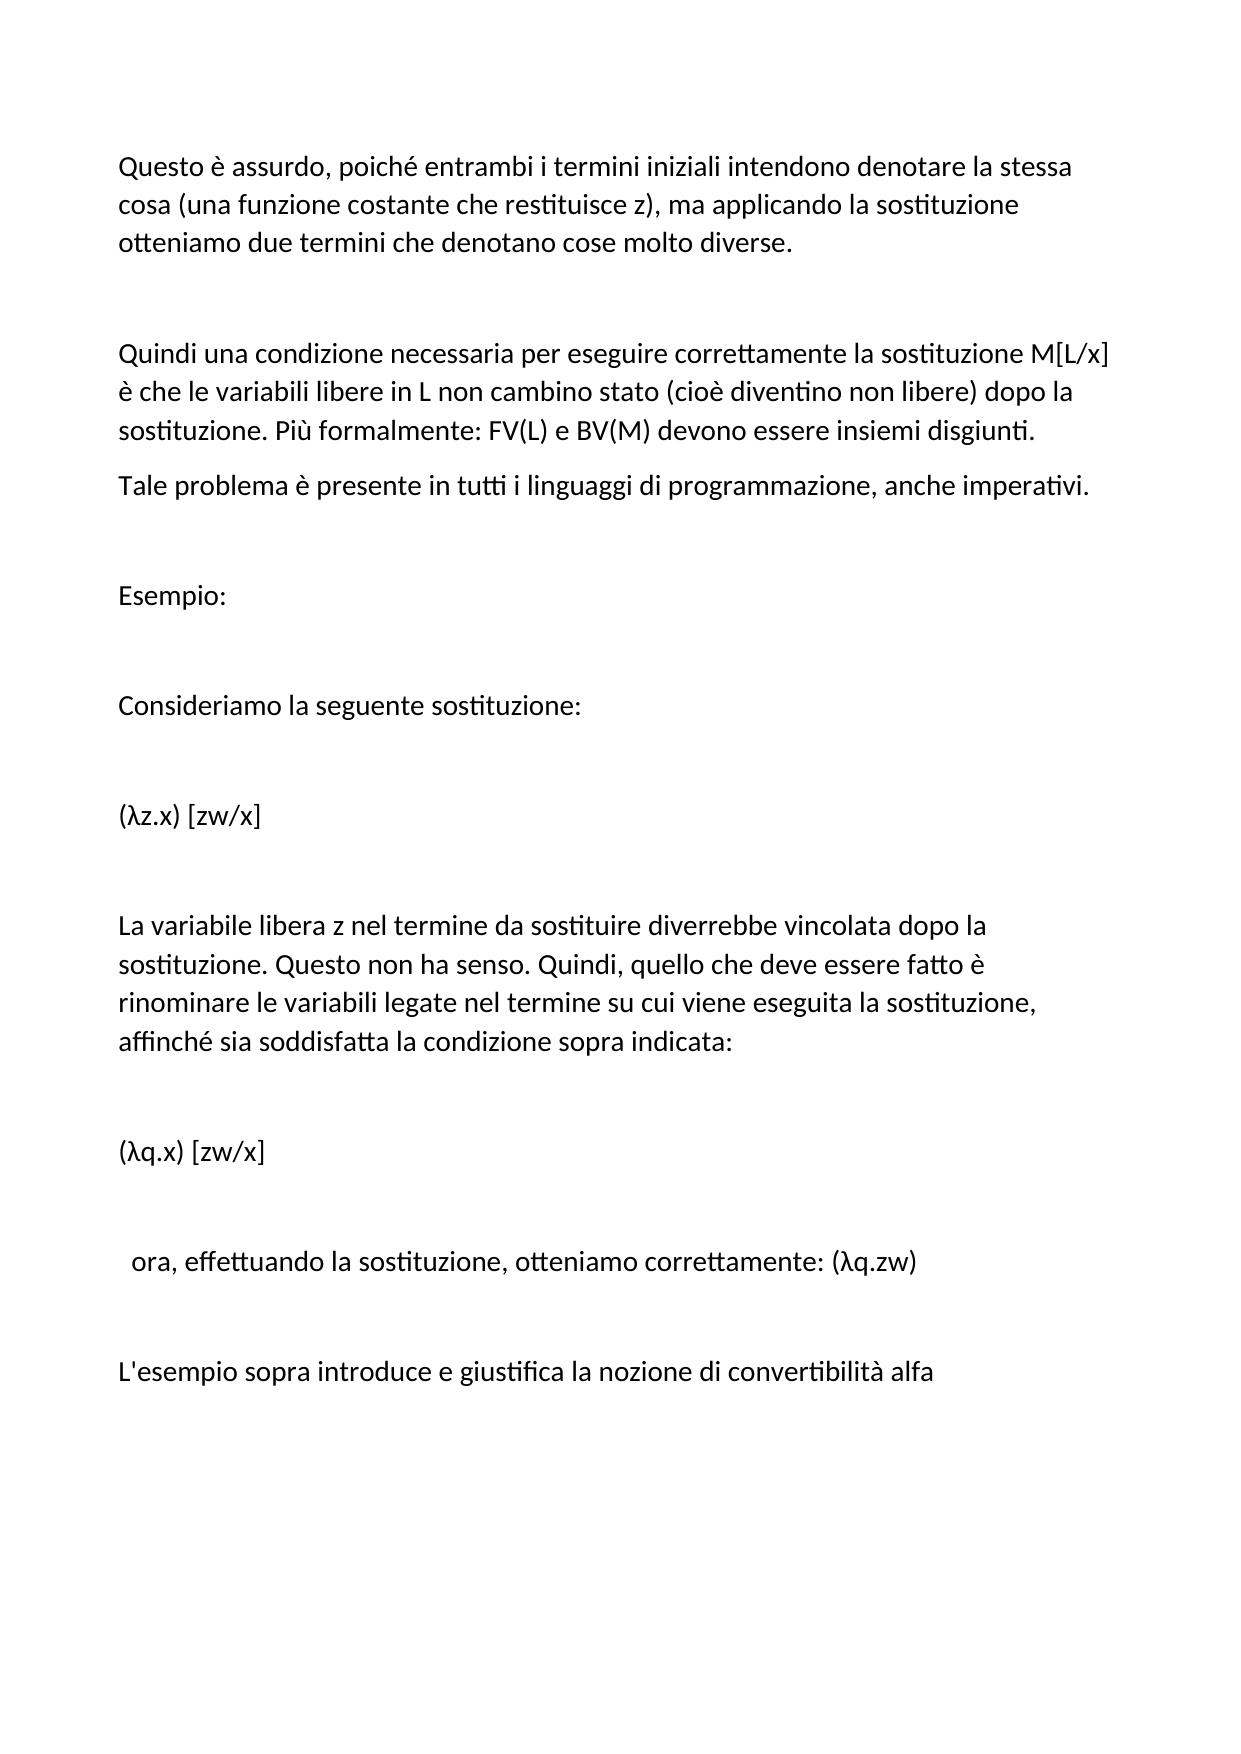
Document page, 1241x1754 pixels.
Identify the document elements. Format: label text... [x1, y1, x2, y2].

text (λz.x) [zw/x] [118, 797, 1122, 833]
text Consideriamo la seguente sostituzione: [118, 687, 1122, 723]
text Questo è assurdo, poiché entrambi i termini iniziali intendono denotare la stessa cosa (una funzione costante che restituisce z), ma applicando la sostituzione otteniamo due termini che denotano cose molto diverse. [118, 148, 1122, 260]
text L'esempio sopra introduce e giustifica la nozione di convertibilità alfa [118, 1353, 1122, 1389]
text ora, effettuando la sostituzione, otteniamo correttamente: (λq.zw) [118, 1243, 1122, 1279]
text La variabile libera z nel termine da sostituire diverrebbe vincolata dopo la sostituzione. Questo non ha senso. Quindi, quello che deve essere fatto è rinominare le variabili legate nel termine su cui viene eseguita la sostituzione, affinché sia ​​soddisfatta la condizione sopra indicata: [118, 907, 1122, 1058]
text (λq.x) [zw/x] [118, 1133, 1122, 1169]
text Tale problema è presente in tutti i linguaggi di programmazione, anche imperativi. [118, 467, 1122, 502]
text Esempio: [118, 577, 1122, 612]
text Quindi una condizione necessaria per eseguire correttamente la sostituzione M[L/x] è che le variabili libere in L non cambino stato (cioè diventino non libere) dopo la sostituzione. Più formalmente: FV(L) e BV(M) devono essere insiemi disgiunti. [118, 335, 1122, 447]
